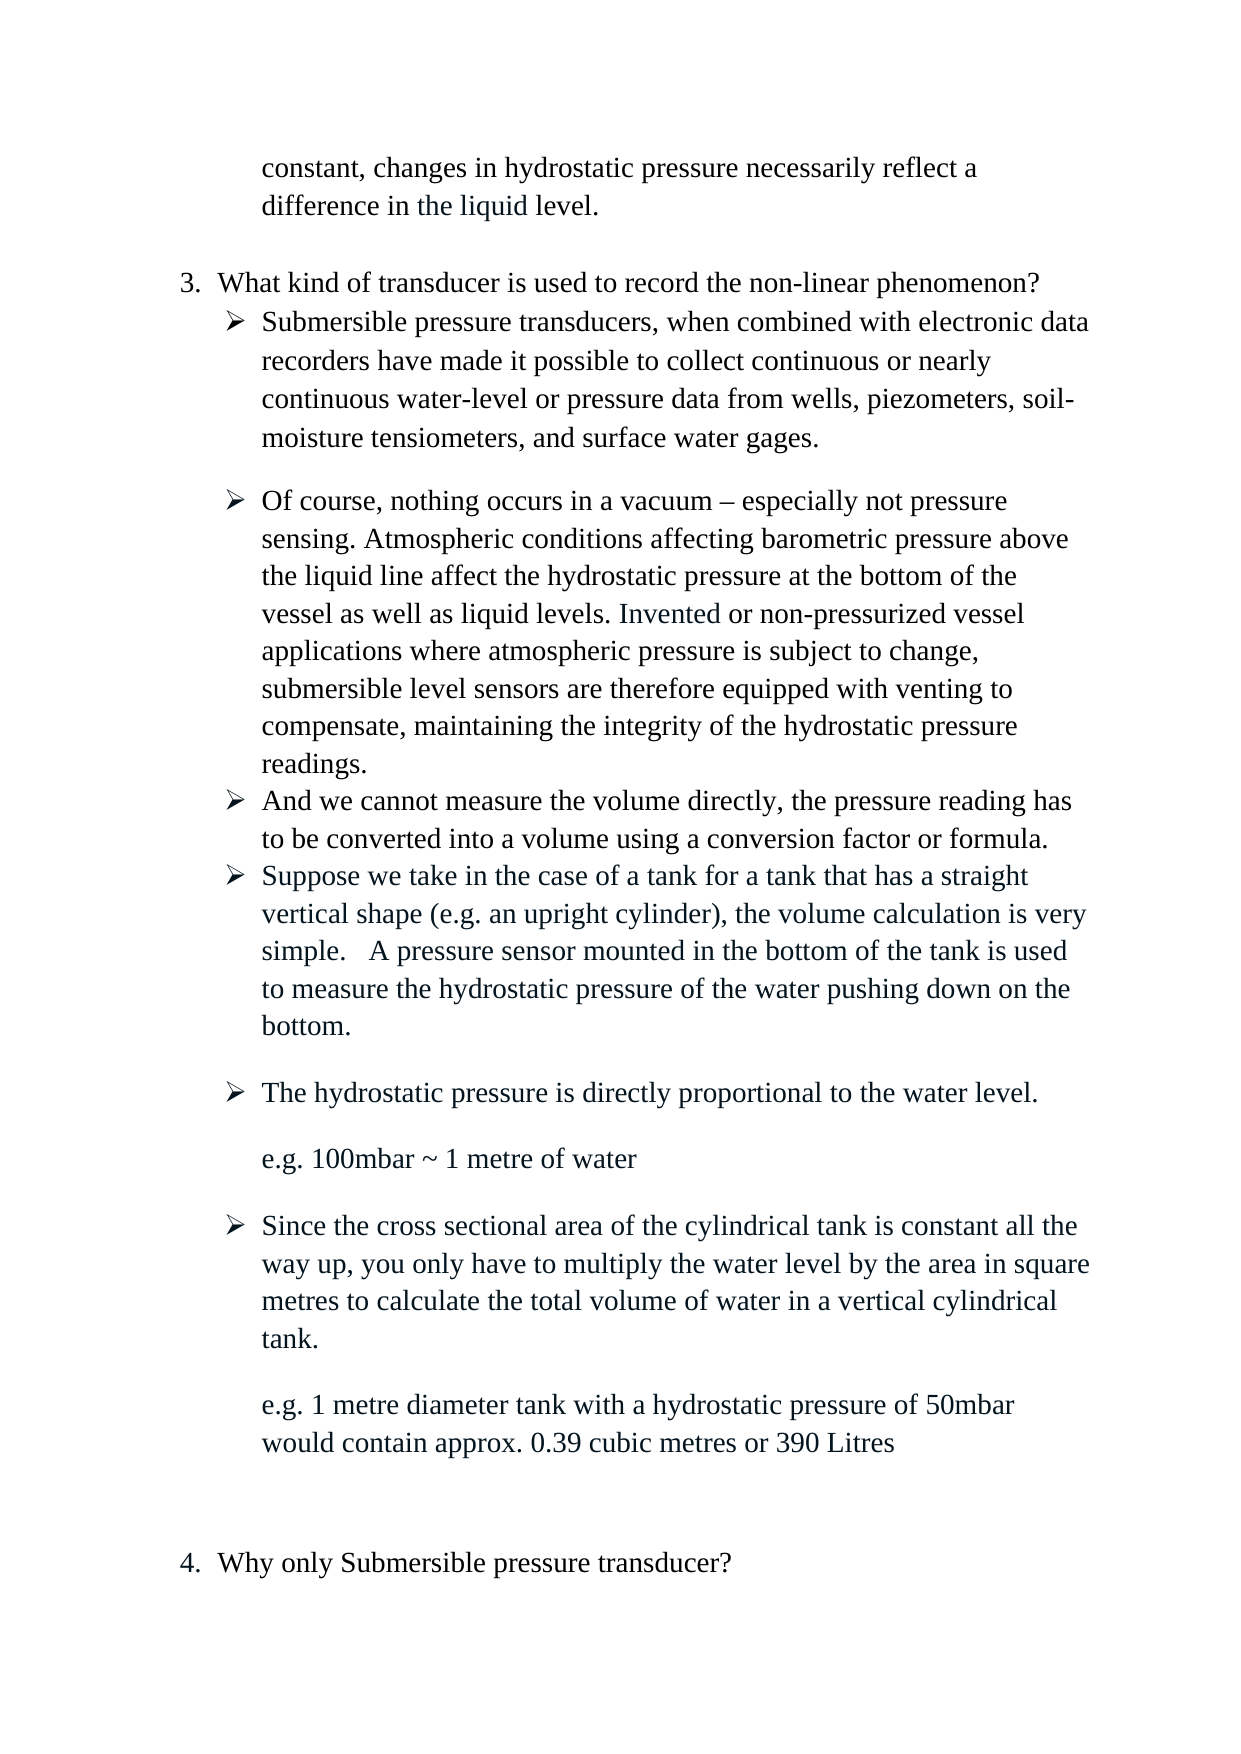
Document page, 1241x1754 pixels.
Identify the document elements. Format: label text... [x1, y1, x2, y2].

text e.g. 1 metre diameter tank with a hydrostatic pressure of 50mbar would contain approx. 0.39 cubic metres or 390 Litres [261, 1383, 1090, 1458]
list Since the cross sectional area of the cylindrical tank is constant all the way up, you only have to multiply the water level by the area in square metres to calculate the total volume of water in a vertical cylindrical tank. [224, 1204, 1090, 1354]
list Why only Submersible pressure transducer? [179, 1541, 1090, 1578]
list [224, 150, 1090, 222]
list Suppose we take in the case of a tank for a tank that has a straight vertical shape (e.g. an upright cylinder), the volume calculation is very simple. A pressure sensor mounted in the bottom of the tank is used to measure the hydrostatic pressure of the water pushing down on the bottom. [224, 854, 1090, 1042]
list Submersible pressure transducers, when combined with electronic data recorders have made it possible to collect continuous or nearly continuous water-level or pressure data from wells, piezometers, soil-moisture tensiometers, and surface water gages. [224, 304, 1090, 453]
list Of course, nothing occurs in a vacuum – especially not pressure sensing. Atmospheric conditions affecting barometric pressure above the liquid line affect the hydrostatic pressure at the bottom of the vessel as well as liquid levels. Invented or non-pressurized vessel applications where atmospheric pressure is subject to change, submersible level sensors are therefore equipped with venting to compensate, maintaining the integrity of the hydrostatic pressure readings. [224, 479, 1090, 779]
list What kind of transducer is used to record the non-linear phenomenon? [179, 266, 1090, 299]
list And we cannot measure the volume directly, the pressure reading has to be converted into a volume using a conversion factor or formula. [224, 779, 1090, 854]
text e.g. 100mbar ~ 1 metre of water [261, 1138, 1090, 1175]
list The hydrostatic pressure is directly proportional to the water level. [224, 1071, 1090, 1108]
